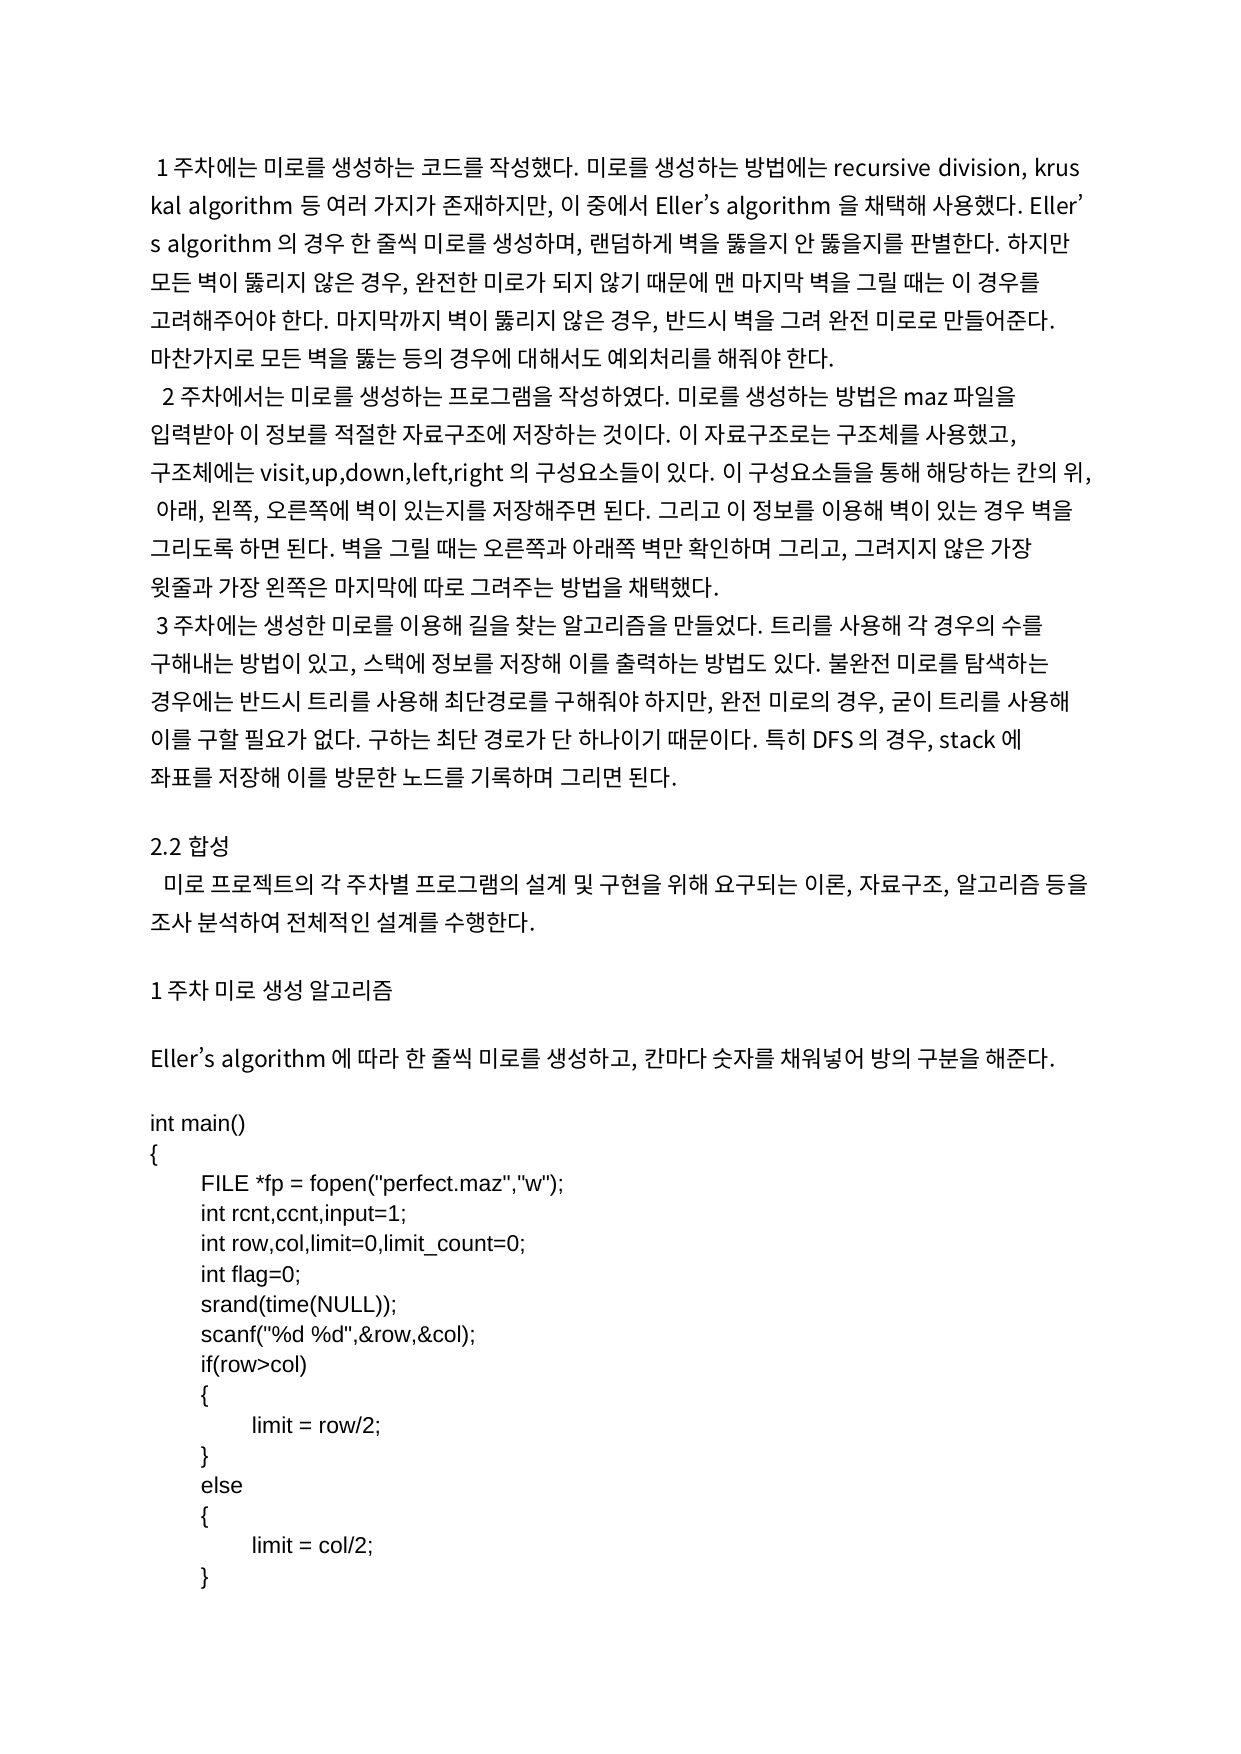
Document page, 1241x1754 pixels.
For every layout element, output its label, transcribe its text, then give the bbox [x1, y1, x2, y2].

text 1주차 미로 생성 알고리즘 [150, 973, 1090, 1006]
text 3주차에는 생성한 미로를 이용해 길을 찾는 알고리즘을 만들었다. 트리를 사용해 각 경우의 수를 구해내는 방법이 있고, 스택에 정보를 저장해 이를 출력하는 방법도 있다. 불완전 미로를 탐색하는 경우에는 반드시 트리를 사용해 최단경로를 구해줘야 하지만, 완전 미로의 경우, 굳이 트리를 사용해 이를 구할 필요가 없다. 구하는 최단 경로가 단 하나이기 때문이다. 특히 DFS의 경우, stack에 좌표를 저장해 이를 방문한 노드를 기록하며 그리면 된다. [150, 607, 1090, 793]
text int row,col,limit=0,limit_count=0; [150, 1230, 1090, 1257]
text 미로 프로젝트의 각 주차별 프로그램의 설계 및 구현을 위해 요구되는 이론, 자료구조, 알고리즘 등을 조사 분석하여 전체적인 설계를 수행한다. [150, 866, 1090, 938]
text int rcnt,ccnt,input=1; [150, 1200, 1090, 1227]
text limit = row/2; [150, 1412, 1090, 1438]
text int main() [150, 1109, 1090, 1136]
text if(row>col) [150, 1351, 1090, 1378]
text { [150, 1502, 1090, 1529]
text { [150, 1381, 1090, 1408]
text 1주차에는 미로를 생성하는 코드를 작성했다. 미로를 생성하는 방법에는 recursive division, kruskal algorithm 등 여러 가지가 존재하지만, 이 중에서 Eller’s algorithm 을 채택해 사용했다. Eller’s algorithm의 경우 한 줄씩 미로를 생성하며, 랜덤하게 벽을 뚫을지 안 뚫을지를 판별한다. 하지만 모든 벽이 뚫리지 않은 경우, 완전한 미로가 되지 않기 때문에 맨 마지막 벽을 그릴 때는 이 경우를 고려해주어야 한다. 마지막까지 벽이 뚫리지 않은 경우, 반드시 벽을 그려 완전 미로로 만들어준다. 마찬가지로 모든 벽을 뚫는 등의 경우에 대해서도 예외처리를 해줘야 한다. [150, 150, 1090, 374]
text FILE *fp = fopen("perfect.maz","w"); [150, 1170, 1090, 1196]
text else [150, 1472, 1090, 1498]
text } [150, 1442, 1090, 1468]
text int flag=0; [150, 1261, 1090, 1287]
text } [150, 1563, 1090, 1589]
text Eller’s algorithm에 따라 한 줄씩 미로를 생성하고, 칸마다 숫자를 채워넣어 방의 구분을 해준다. [150, 1041, 1090, 1074]
text 2주차에서는 미로를 생성하는 프로그램을 작성하였다. 미로를 생성하는 방법은 maz파일을 입력받아 이 정보를 적절한 자료구조에 저장하는 것이다. 이 자료구조로는 구조체를 사용했고, 구조체에는 visit,up,down,left,right의 구성요소들이 있다. 이 구성요소들을 통해 해당하는 칸의 위, 아래, 왼쪽, 오른쪽에 벽이 있는지를 저장해주면 된다. 그리고 이 정보를 이용해 벽이 있는 경우 벽을 그리도록 하면 된다. 벽을 그릴 때는 오른쪽과 아래쪽 벽만 확인하며 그리고, 그려지지 않은 가장 윗줄과 가장 왼쪽은 마지막에 따로 그려주는 방법을 채택했다. [150, 379, 1090, 603]
text 2.2 합성 [150, 828, 1090, 862]
text limit = col/2; [150, 1532, 1090, 1559]
text scanf("%d %d",&row,&col); [150, 1321, 1090, 1347]
text { [150, 1140, 1090, 1166]
text srand(time(NULL)); [150, 1291, 1090, 1317]
